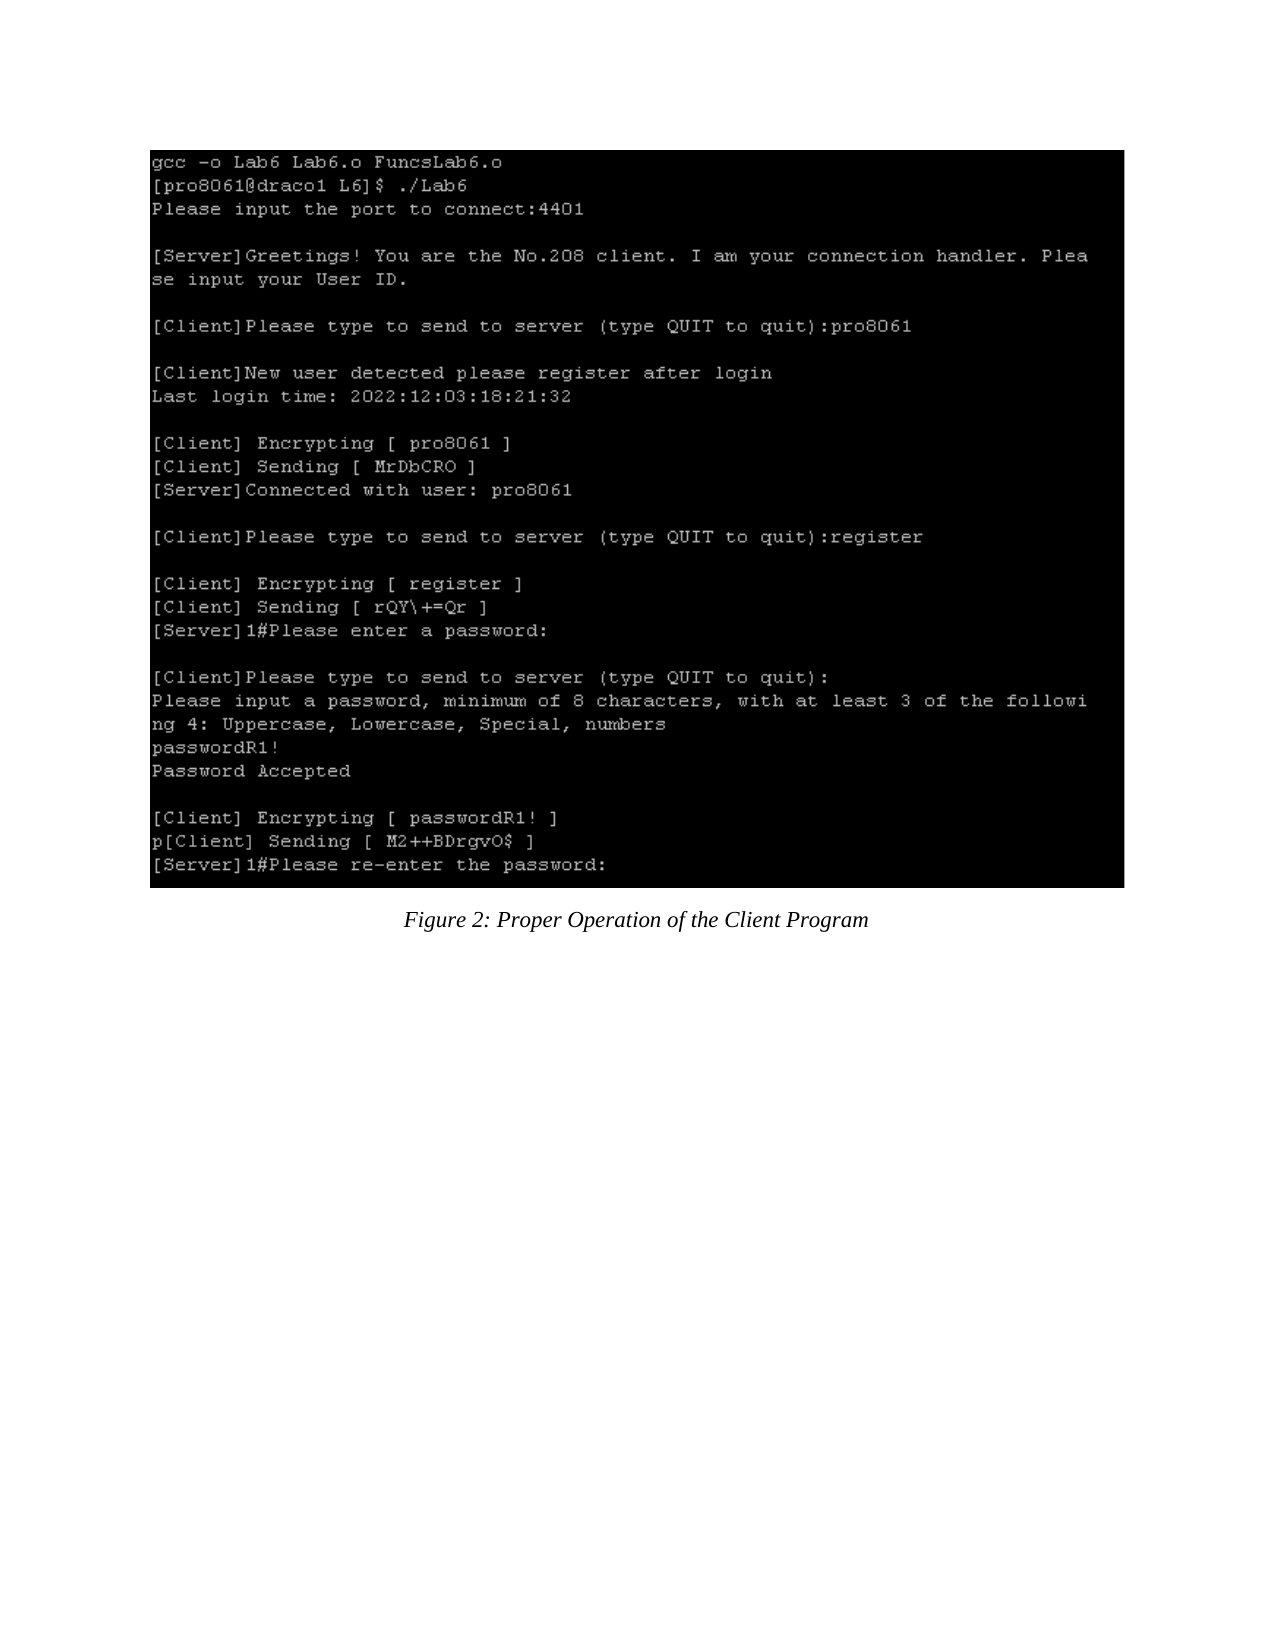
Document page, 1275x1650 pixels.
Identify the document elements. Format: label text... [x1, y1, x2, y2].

picture [150, 150, 1125, 888]
text Figure 2: Proper Operation of the Client Program [150, 906, 1125, 933]
